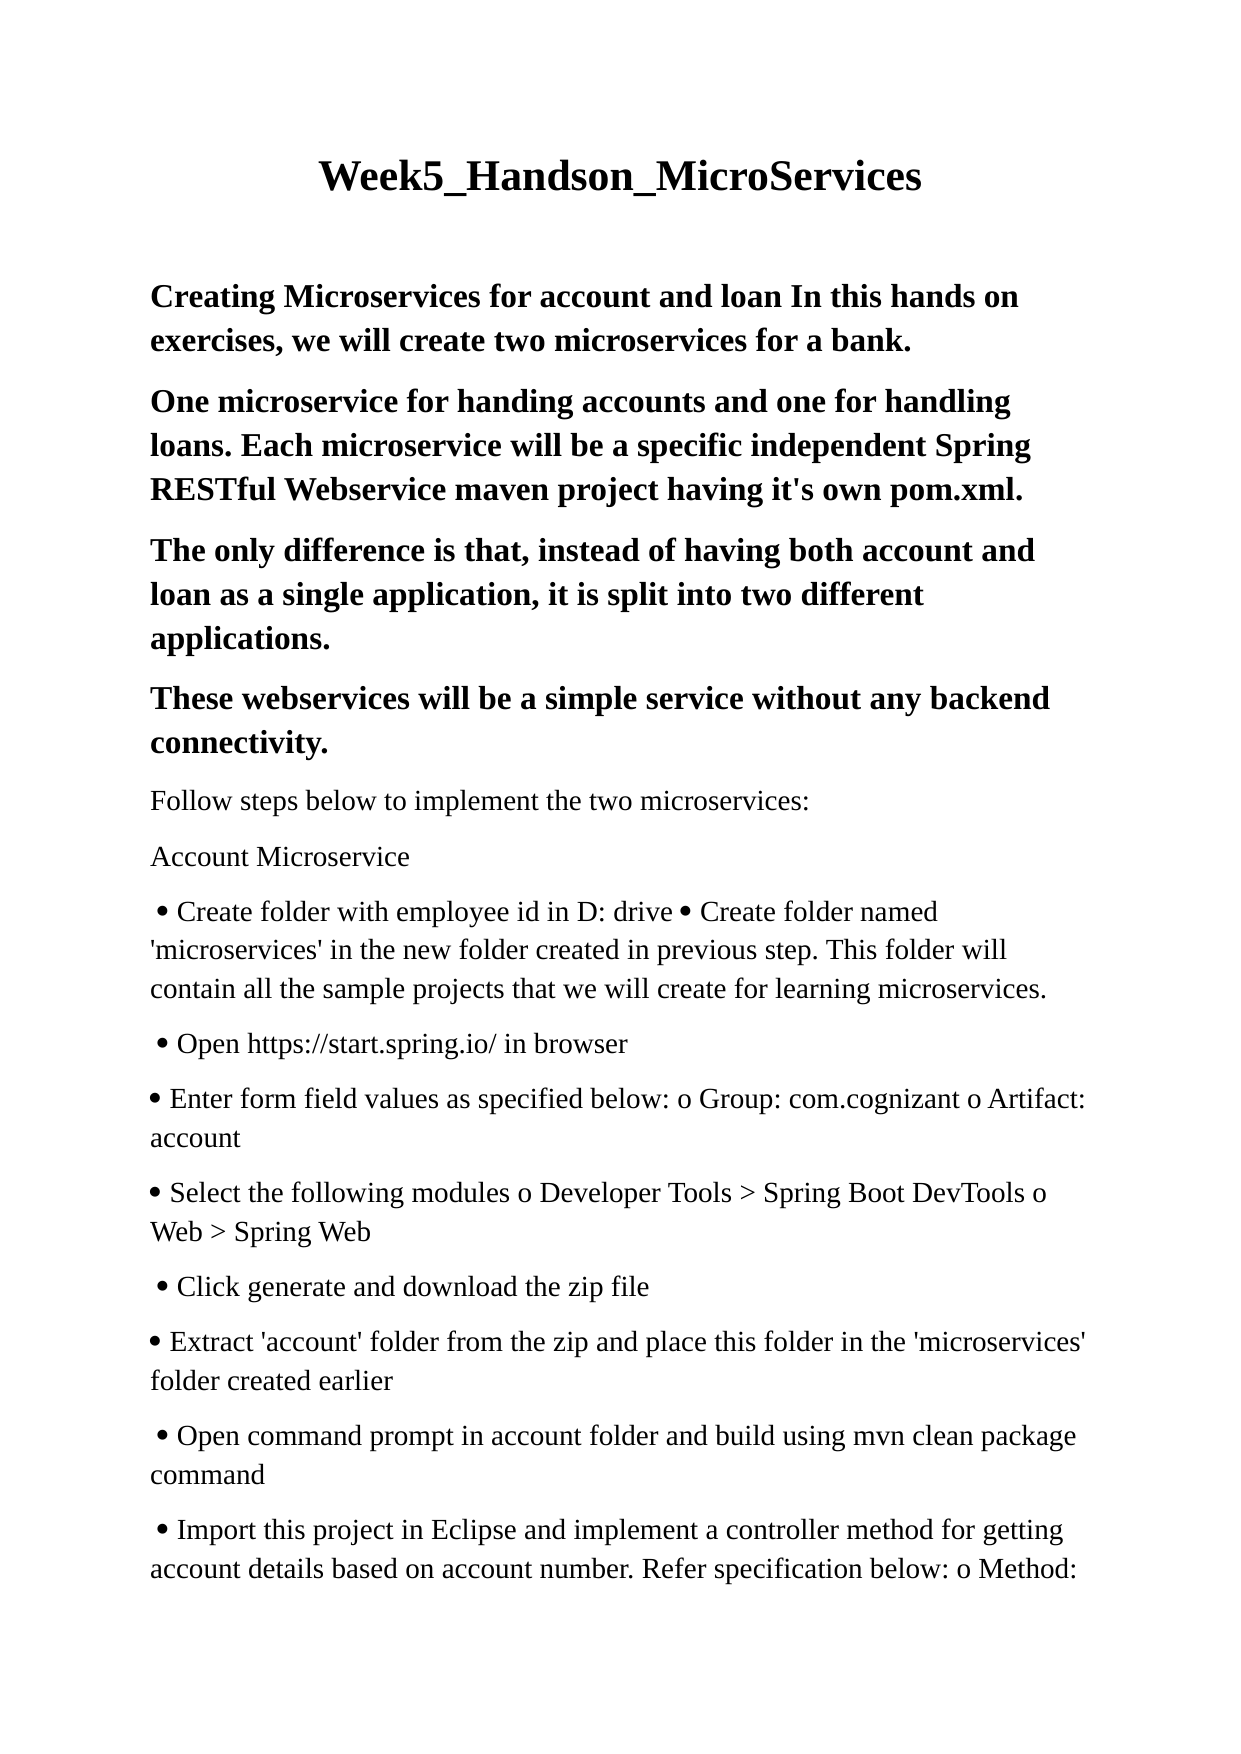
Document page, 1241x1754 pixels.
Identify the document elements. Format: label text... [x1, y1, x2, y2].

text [150, 1512, 1090, 1584]
text Creating Microservices for account and loan In this hands on exercises, we will create two microservices for a bank. [150, 276, 1090, 358]
text Open command prompt in account folder and build using mvn clean package command [150, 1418, 1090, 1491]
text Open https://start.spring.io/ in browser [150, 1026, 1090, 1060]
text Create folder with employee id in D: drive Create folder named 'microservices' in the new folder created in previous step. This folder will contain all the sample projects that we will create for learning microservices. [150, 894, 1090, 1004]
text The only difference is that, instead of having both account and loan as a single application, it is split into two different applications. [150, 530, 1090, 656]
text Follow steps below to implement the two microservices: [150, 783, 1090, 817]
text Select the following modules o Developer Tools > Spring Boot DevTools o Web > Spring Web [150, 1175, 1090, 1248]
text Account Microservice [150, 839, 1090, 872]
text Extract 'account' folder from the zip and place this folder in the 'microservices' folder created earlier [150, 1324, 1090, 1397]
text Week5_Handson_MicroServices [150, 150, 1090, 200]
text These webservices will be a simple service without any backend connectivity. [150, 679, 1090, 761]
text One microservice for handing accounts and one for handling loans. Each microservice will be a specific independent Spring RESTful Webservice maven project having it's own pom.xml. [150, 381, 1090, 507]
text Click generate and download the zip file [150, 1269, 1090, 1303]
text Enter form field values as specified below: o Group: com.cognizant o Artifact: account [150, 1082, 1090, 1154]
